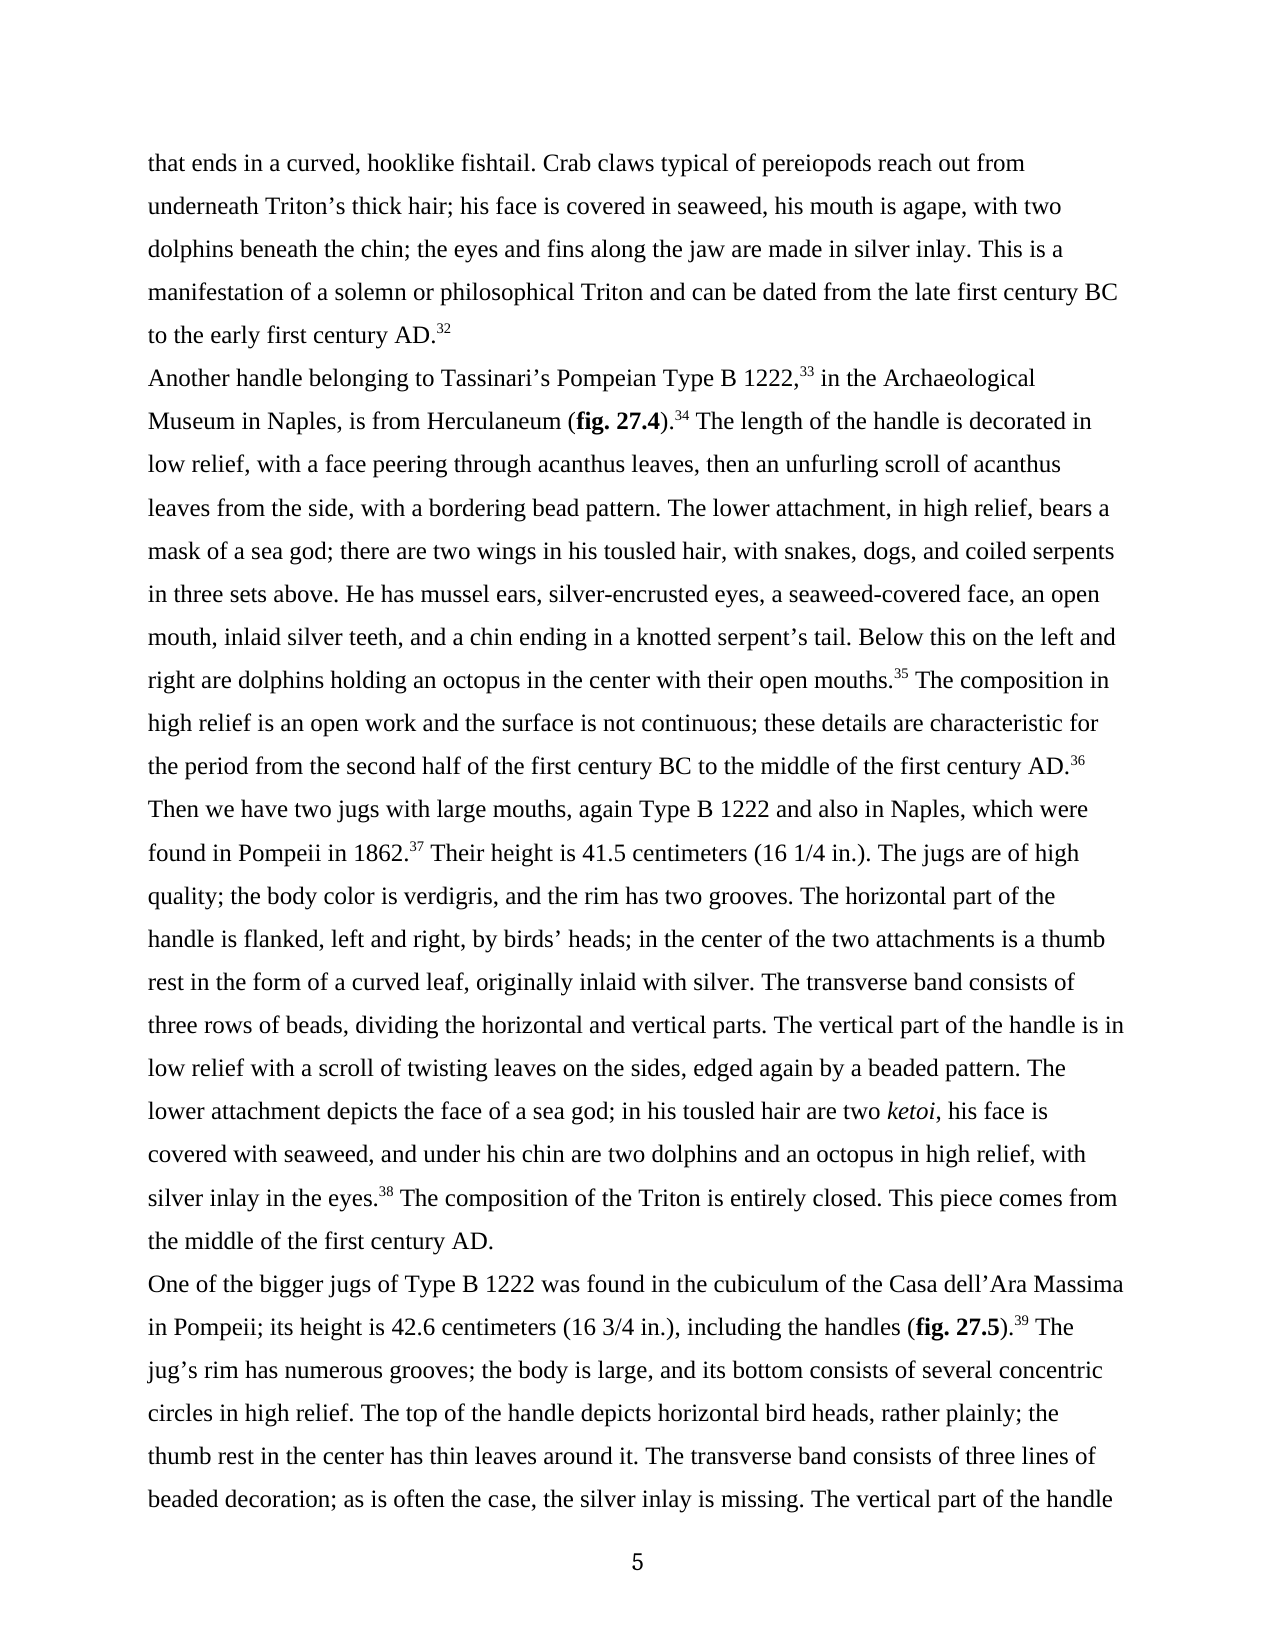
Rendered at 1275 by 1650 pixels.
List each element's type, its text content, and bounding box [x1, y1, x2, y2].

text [148, 148, 1127, 349]
text Another handle belonging to Tassinari’s Pompeian Type B 1222, in the Archaeological Museum in Naples, is from Herculaneum (fig. 27.4). The length of the handle is decorated in low relief, with a face peering through acanthus leaves, then an unfurling scroll of acanthus leaves from the side, with a bordering bead pattern. The lower attachment, in high relief, bears a mask of a sea god; there are two wings in his tousled hair, with snakes, dogs, and coiled serpents in three sets above. He has mussel ears, silver-encrusted eyes, a seaweed-covered face, an open mouth, inlaid silver teeth, and a chin ending in a knotted serpent’s tail. Below this on the left and right are dolphins holding an octopus in the center with their open mouths. The composition in high relief is an open work and the surface is not continuous; these details are characteristic for the period from the second half of the first century BC to the middle of the first century AD. [148, 363, 1127, 780]
text Then we have two jugs with large mouths, again Type B 1222 and also in Naples, which were found in Pompeii in 1862. Their height is 41.5 centimeters (16 1/4 in.). The jugs are of high quality; the body color is verdigris, and the rim has two grooves. The horizontal part of the handle is flanked, left and right, by birds’ heads; in the center of the two attachments is a thumb rest in the form of a curved leaf, originally inlaid with silver. The transverse band consists of three rows of beads, dividing the horizontal and vertical parts. The vertical part of the handle is in low relief with a scroll of twisting leaves on the sides, edged again by a beaded pattern. The lower attachment depicts the face of a sea god; in his tousled hair are two ketoi, his face is covered with seaweed, and under his chin are two dolphins and an octopus in high relief, with silver inlay in the eyes. The composition of the Triton is entirely closed. This piece comes from the middle of the first century AD. [148, 794, 1127, 1254]
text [148, 1269, 1127, 1513]
